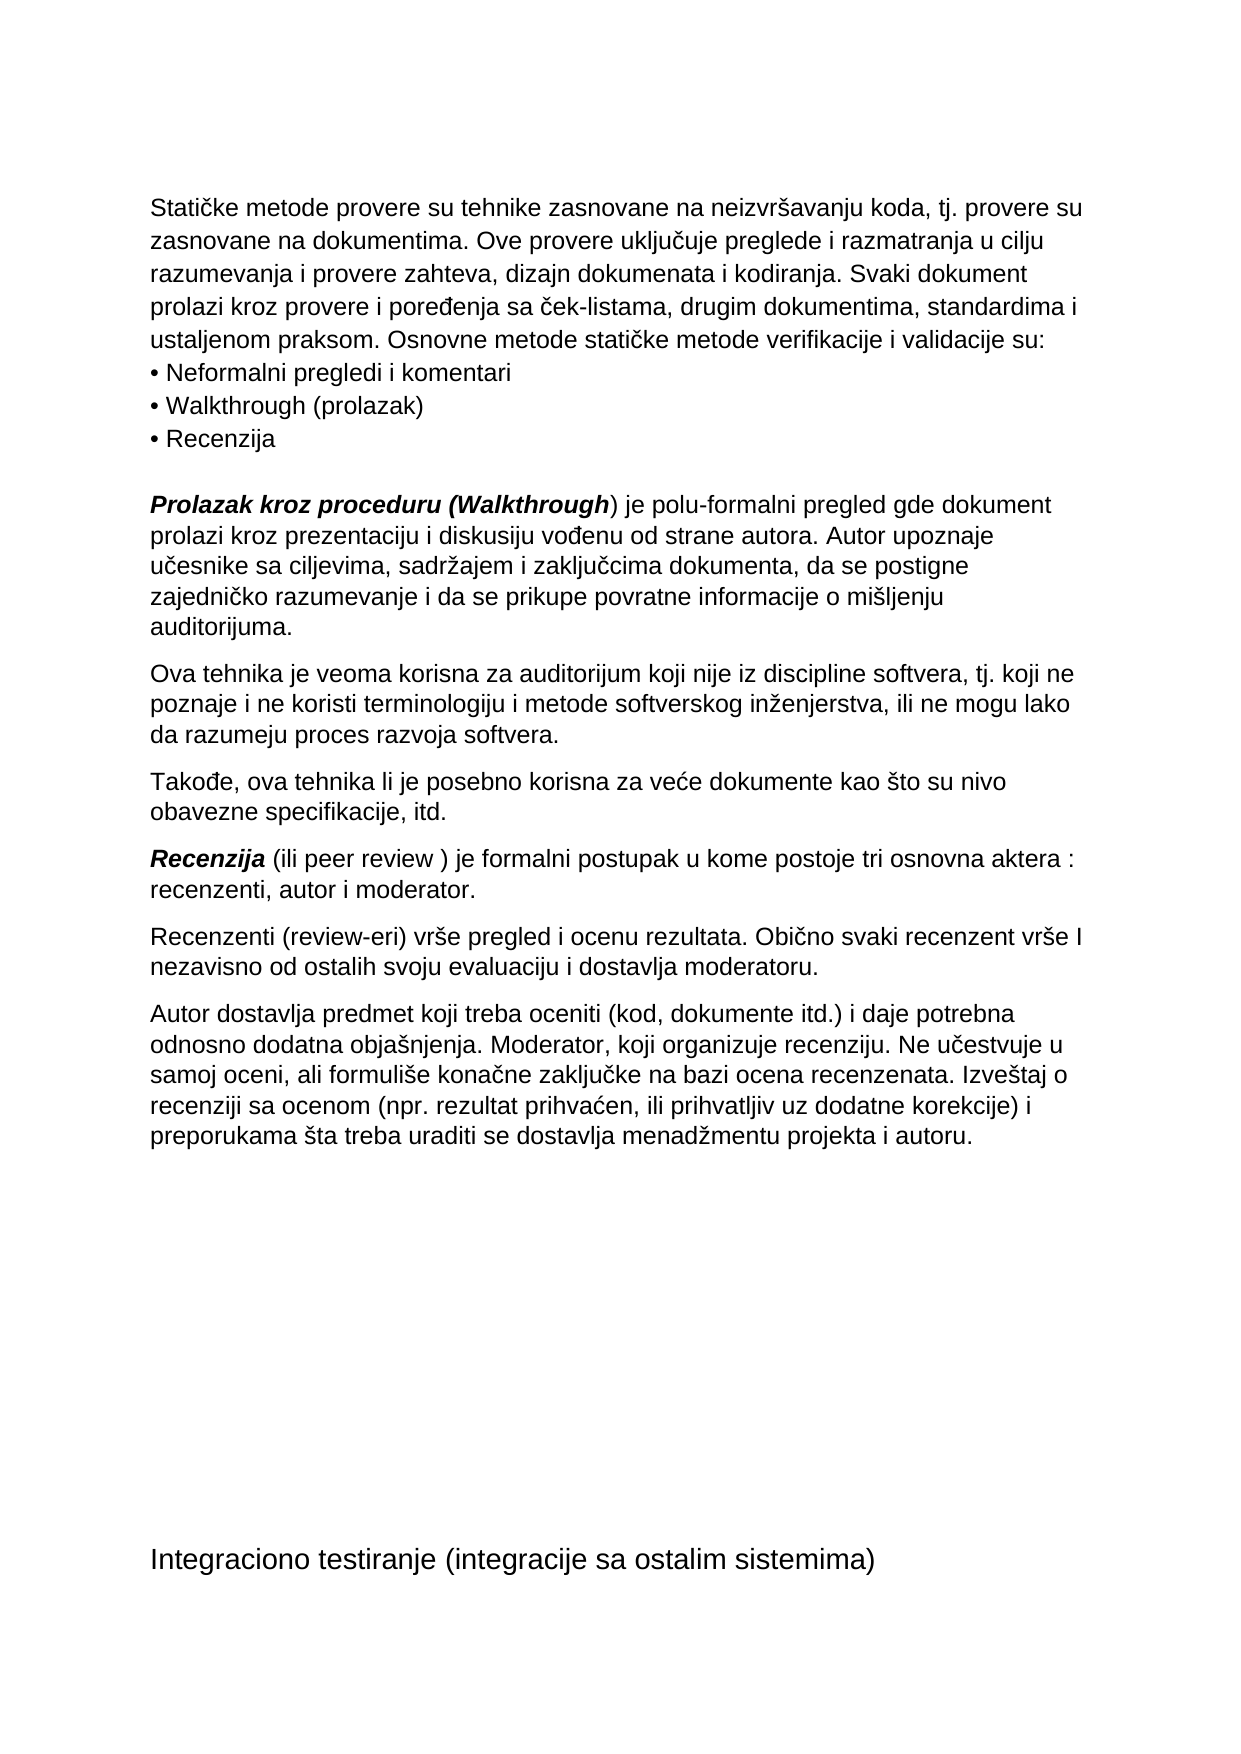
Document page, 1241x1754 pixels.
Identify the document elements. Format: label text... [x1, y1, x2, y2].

subtitle Integraciono testiranje (integracije sa ostalim sistemima) [150, 1542, 1090, 1575]
text • Recenzija [150, 424, 1090, 453]
text • Neformalni pregledi i komentari [150, 358, 1090, 387]
text Recenzenti (review-eri) vrše pregled i ocenu rezultata. Obično svaki recenzent vrše I nezavisno od ostalih svoju evaluaciju i dostavlja moderatoru. [150, 922, 1090, 981]
text Takođe, ova tehnika li je posebno korisna za veće dokumente kao što su nivo obavezne specifikacije, itd. [150, 767, 1090, 826]
text Statičke metode provere su tehnike zasnovane na neizvršavanju koda, tj. provere su zasnovane na dokumentima. Ove provere uključuje preglede i razmatranja u cilju razumevanja i provere zahteva, dizajn dokumenata i kodiranja. Svaki dokument prolazi kroz provere i poređenja sa ček-listama, drugim dokumentima, standardima i ustaljenom praksom. Osnovne metode statičke metode verifikacije i validacije su: [150, 193, 1090, 354]
text Recenzija (ili peer review ) je formalni postupak u kome postoje tri osnovna aktera : recenzenti, autor i moderator. [150, 844, 1090, 904]
text • Walkthrough (prolazak) [150, 391, 1090, 420]
text Prolazak kroz proceduru (Walkthrough) je polu-formalni pregled gde dokument prolazi kroz prezentaciju i diskusiju vođenu od strane autora. Autor upoznaje učesnike sa ciljevima, sadržajem i zaključcima dokumenta, da se postigne zajedničko razumevanje i da se prikupe povratne informacije o mišljenju auditorijuma. [150, 490, 1090, 641]
text Autor dostavlja predmet koji treba oceniti (kod, dokumente itd.) i daje potrebna odnosno dodatna objašnjenja. Moderator, koji organizuje recenziju. Ne učestvuje u samoj oceni, ali formuliše konačne zaključke na bazi ocena recenzenata. Izveštaj o recenziji sa ocenom (npr. rezultat prihvaćen, ili prihvatljiv uz dodatne korekcije) i preporukama šta treba uraditi se dostavlja menadžmentu projekta i autoru. [150, 999, 1090, 1150]
text Ova tehnika je veoma korisna za auditorijum koji nije iz discipline softvera, tj. koji ne poznaje i ne koristi terminologiju i metode softverskog inženjerstva, ili ne mogu lako da razumeju proces razvoja softvera. [150, 659, 1090, 749]
